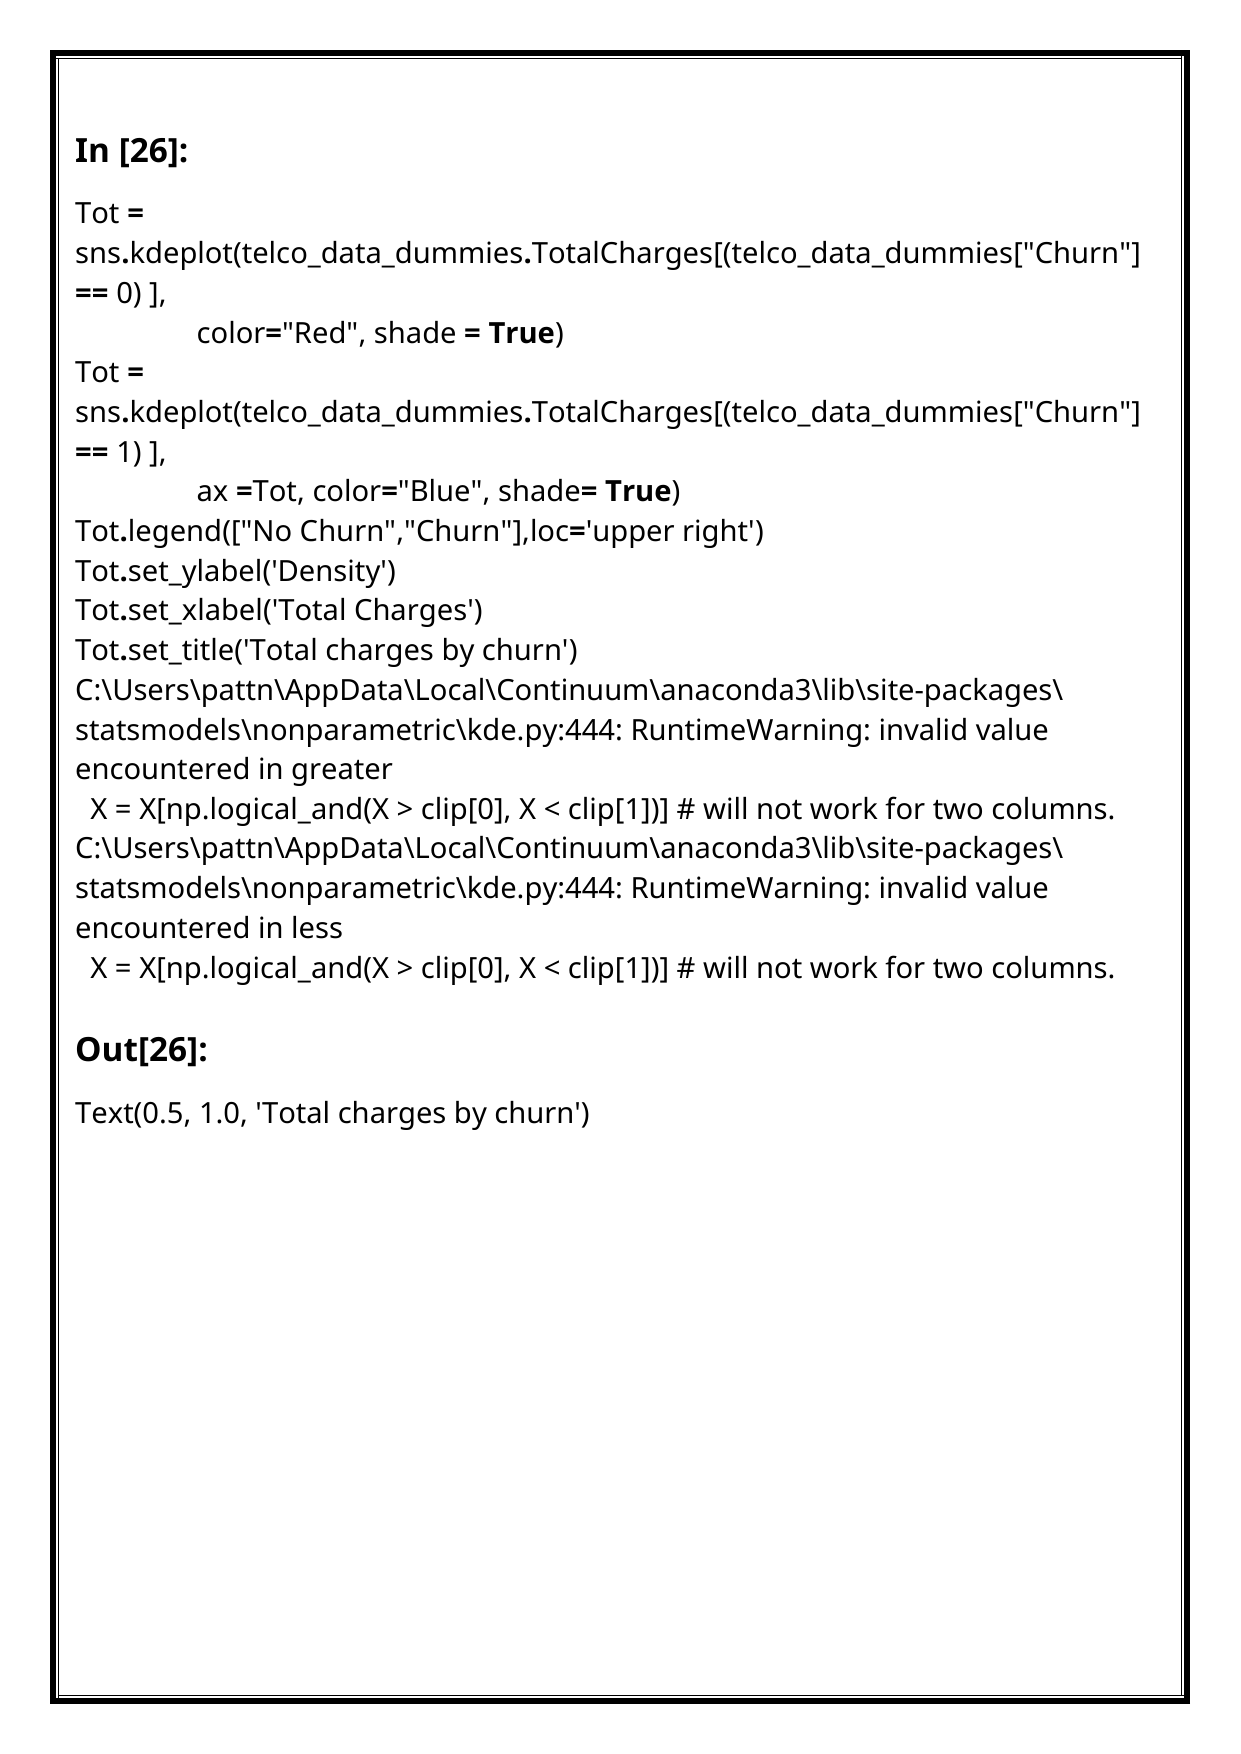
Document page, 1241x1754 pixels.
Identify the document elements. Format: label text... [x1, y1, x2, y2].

text ax =Tot, color="Blue", shade= True) [75, 471, 1165, 510]
text Tot.set_title('Total charges by churn') [75, 629, 1165, 669]
text In [26]: [75, 127, 1165, 173]
text Tot = sns.kdeplot(telco_data_dummies.TotalCharges[(telco_data_dummies["Churn"] == 1) ], [75, 352, 1165, 471]
text Out[26]: [75, 1026, 1165, 1072]
text Tot.legend(["No Churn","Churn"],loc='upper right') [75, 510, 1165, 550]
text Text(0.5, 1.0, 'Total charges by churn') [75, 1092, 1165, 1132]
text Tot.set_xlabel('Total Charges') [75, 590, 1165, 629]
text color="Red", shade = True) [75, 312, 1165, 352]
text X = X[np.logical_and(X > clip[0], X < clip[1])] # will not work for two columns. [75, 788, 1165, 828]
text X = X[np.logical_and(X > clip[0], X < clip[1])] # will not work for two columns. [75, 947, 1165, 987]
text Tot.set_ylabel('Density') [75, 550, 1165, 590]
text Tot = sns.kdeplot(telco_data_dummies.TotalCharges[(telco_data_dummies["Churn"] == 0) ], [75, 193, 1165, 312]
text C:\Users\pattn\AppData\Local\Continuum\anaconda3\lib\site-packages\statsmodels\nonparametric\kde.py:444: RuntimeWarning: invalid value encountered in less [75, 828, 1165, 947]
text C:\Users\pattn\AppData\Local\Continuum\anaconda3\lib\site-packages\statsmodels\nonparametric\kde.py:444: RuntimeWarning: invalid value encountered in greater [75, 669, 1165, 788]
